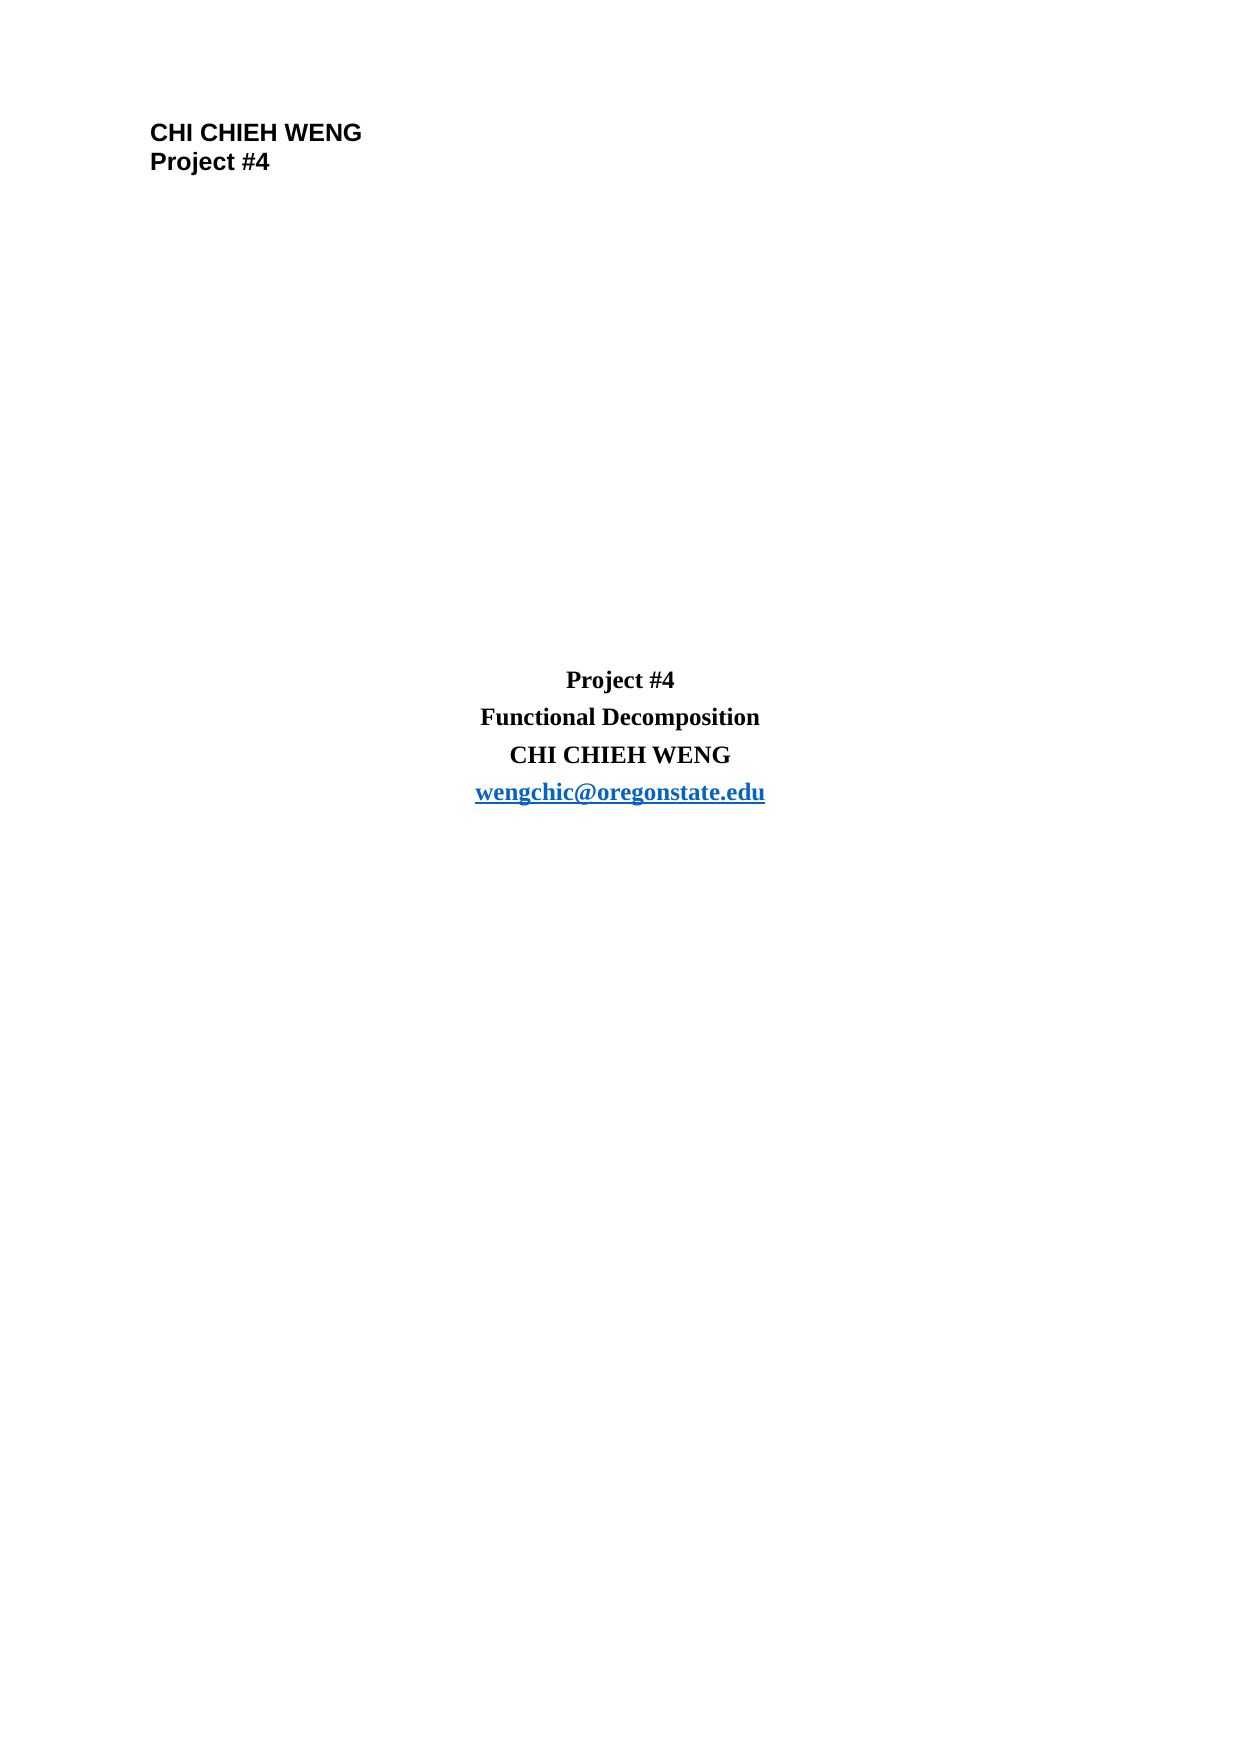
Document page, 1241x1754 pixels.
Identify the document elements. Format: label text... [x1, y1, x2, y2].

text wengchic@oregonstate.edu [150, 773, 1090, 810]
text Functional Decomposition [150, 698, 1090, 735]
text CHI CHIEH WENG [150, 735, 1090, 773]
text Project #4 [150, 660, 1090, 698]
